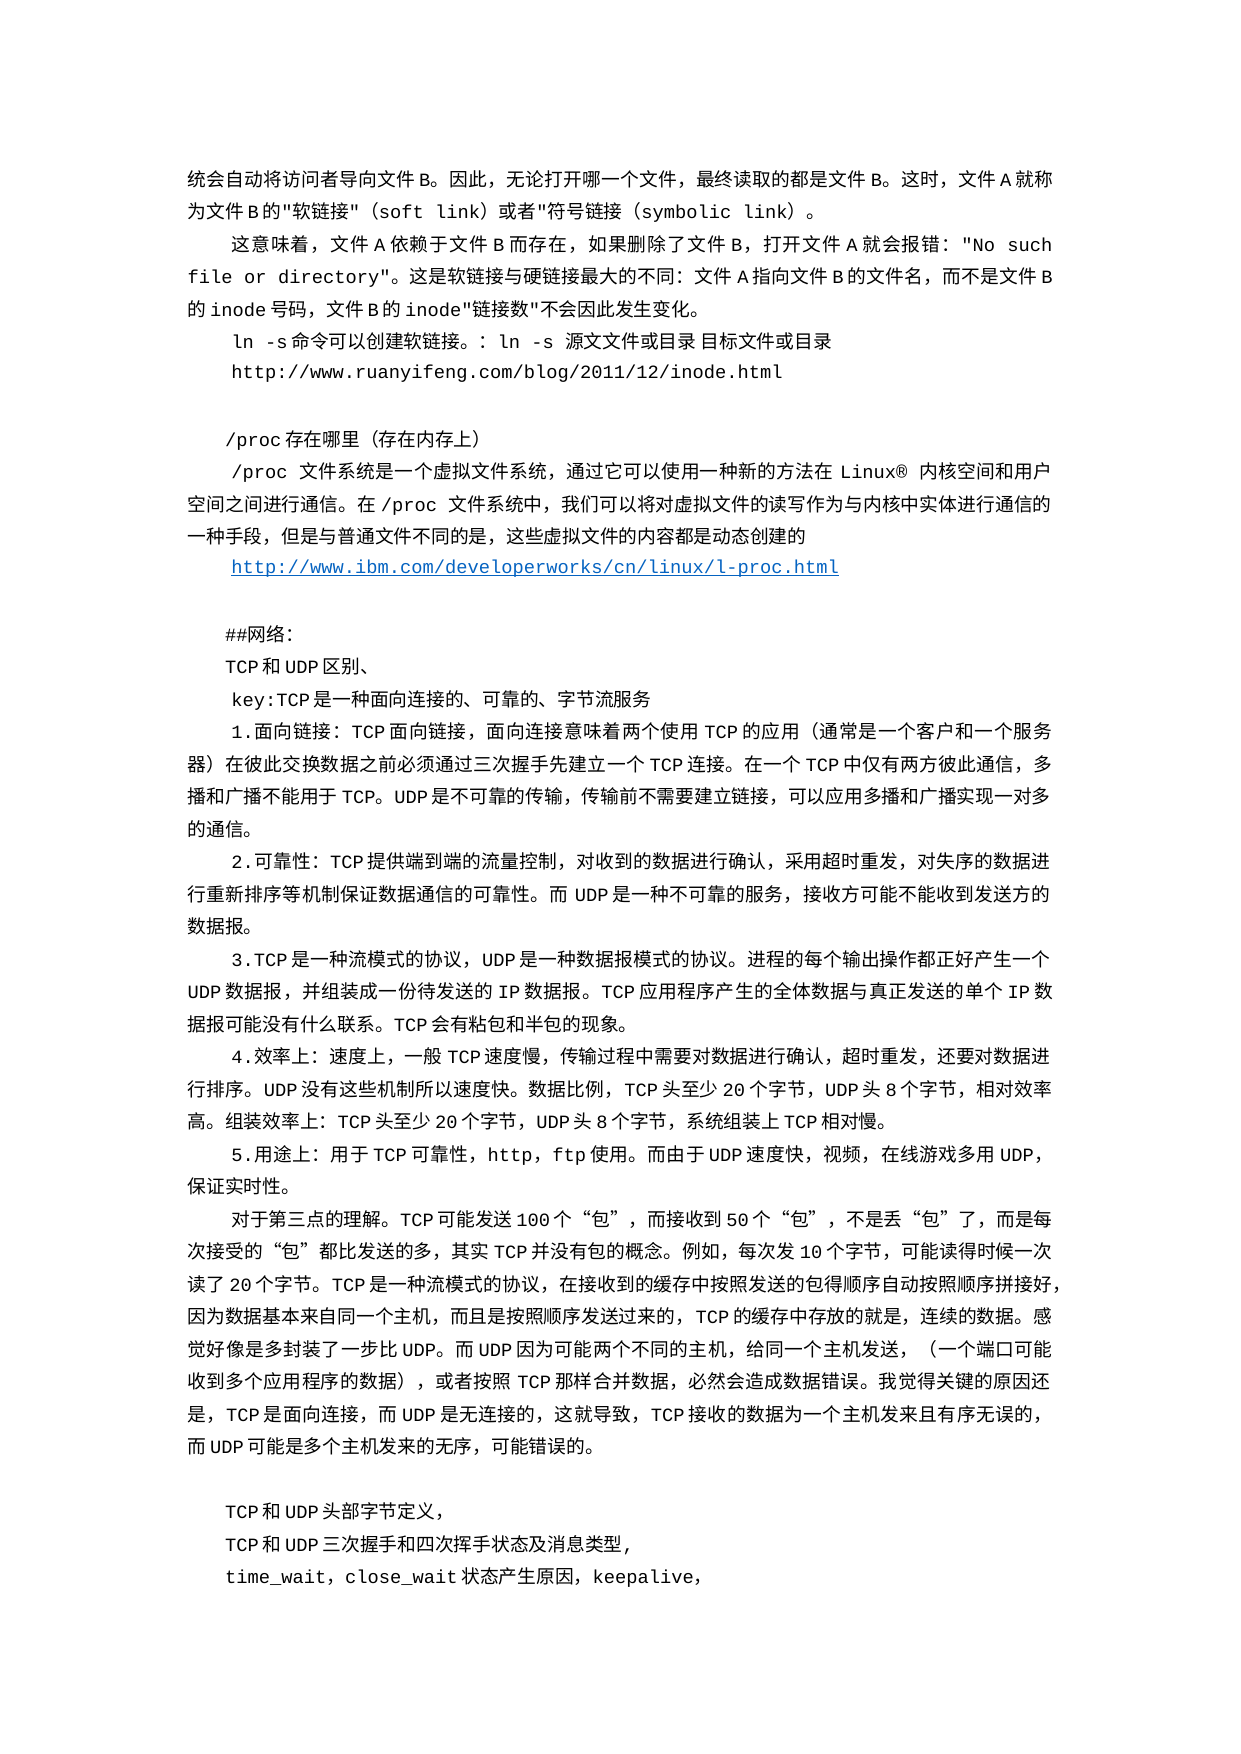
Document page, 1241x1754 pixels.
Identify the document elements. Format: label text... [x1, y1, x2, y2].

text 4.效率上：速度上，一般TCP速度慢，传输过程中需要对数据进行确认，超时重发，还要对数据进行排序。UDP没有这些机制所以速度快。数据比例，TCP头至少20个字节，UDP头8个字节，相对效率高。组装效率上：TCP头至少20个字节，UDP头8个字节，系统组装上TCP相对慢。 [187, 1039, 1053, 1137]
text TCP和UDP三次握手和四次挥手状态及消息类型, [187, 1527, 1053, 1559]
text 5.用途上：用于TCP可靠性，http，ftp使用。而由于UDP速度快，视频，在线游戏多用UDP，保证实时性。 [187, 1137, 1053, 1202]
text 3.TCP是一种流模式的协议，UDP是一种数据报模式的协议。进程的每个输出操作都正好产生一个UDP数据报，并组装成一份待发送的IP数据报。TCP应用程序产生的全体数据与真正发送的单个IP数据报可能没有什么联系。TCP会有粘包和半包的现象。 [187, 942, 1053, 1039]
text 2.可靠性：TCP提供端到端的流量控制，对收到的数据进行确认，采用超时重发，对失序的数据进行重新排序等机制保证数据通信的可靠性。而UDP是一种不可靠的服务，接收方可能不能收到发送方的数据报。 [187, 844, 1053, 942]
text 1.面向链接：TCP面向链接，面向连接意味着两个使用TCP的应用（通常是一个客户和一个服务器）在彼此交换数据之前必须通过三次握手先建立一个TCP连接。在一个TCP中仅有两方彼此通信，多播和广播不能用于TCP。UDP是不可靠的传输，传输前不需要建立链接，可以应用多播和广播实现一对多的通信。 [187, 714, 1053, 844]
text key:TCP是一种面向连接的、可靠的、字节流服务 [187, 682, 1053, 714]
text ln -s命令可以创建软链接。：ln -s 源文文件或目录 目标文件或目录 [187, 324, 1053, 357]
text ##网络： [187, 617, 1053, 649]
text 对于第三点的理解。TCP可能发送100个“包”，而接收到50个“包”，不是丢“包”了，而是每次接受的“包”都比发送的多，其实TCP并没有包的概念。例如，每次发10个字节，可能读得时候一次读了20个字节。TCP是一种流模式的协议，在接收到的缓存中按照发送的包得顺序自动按照顺序拼接好，因为数据基本来自同一个主机，而且是按照顺序发送过来的，TCP的缓存中存放的就是，连续的数据。感觉好像是多封装了一步比UDP。而UDP因为可能两个不同的主机，给同一个主机发送，（一个端口可能收到多个应用程序的数据），或者按照TCP那样合并数据，必然会造成数据错误。我觉得关键的原因还是，TCP是面向连接，而UDP是无连接的，这就导致，TCP接收的数据为一个主机发来且有序无误的，而UDP可能是多个主机发来的无序，可能错误的。 [187, 1202, 1053, 1462]
text 文件A和文件B的inode号码虽然不一样，但是文件A的内容是文件B的路径。读取文件A时，系统会自动将访问者导向文件B。因此，无论打开哪一个文件，最终读取的都是文件B。这时，文件A就称为文件B的"软链接"（soft link）或者"符号链接（symbolic link）。 [187, 162, 1053, 227]
text http://www.ibm.com/developerworks/cn/linux/l-proc.html [187, 552, 1053, 584]
text 这意味着，文件A依赖于文件B而存在，如果删除了文件B，打开文件A就会报错："No such file or directory"。这是软链接与硬链接最大的不同：文件A指向文件B的文件名，而不是文件B的inode号码，文件B的inode"链接数"不会因此发生变化。 [187, 227, 1053, 324]
text TCP和UDP头部字节定义， [187, 1494, 1053, 1527]
text time_wait，close_wait状态产生原因，keepalive， [187, 1559, 1053, 1592]
text http://www.ruanyifeng.com/blog/2011/12/inode.html [187, 357, 1053, 389]
text /proc存在哪里（存在内存上） [187, 422, 1053, 454]
text TCP和UDP区别、 [187, 649, 1053, 682]
text /proc 文件系统是一个虚拟文件系统，通过它可以使用一种新的方法在 Linux® 内核空间和用户空间之间进行通信。在 /proc 文件系统中，我们可以将对虚拟文件的读写作为与内核中实体进行通信的一种手段，但是与普通文件不同的是，这些虚拟文件的内容都是动态创建的 [187, 454, 1053, 552]
